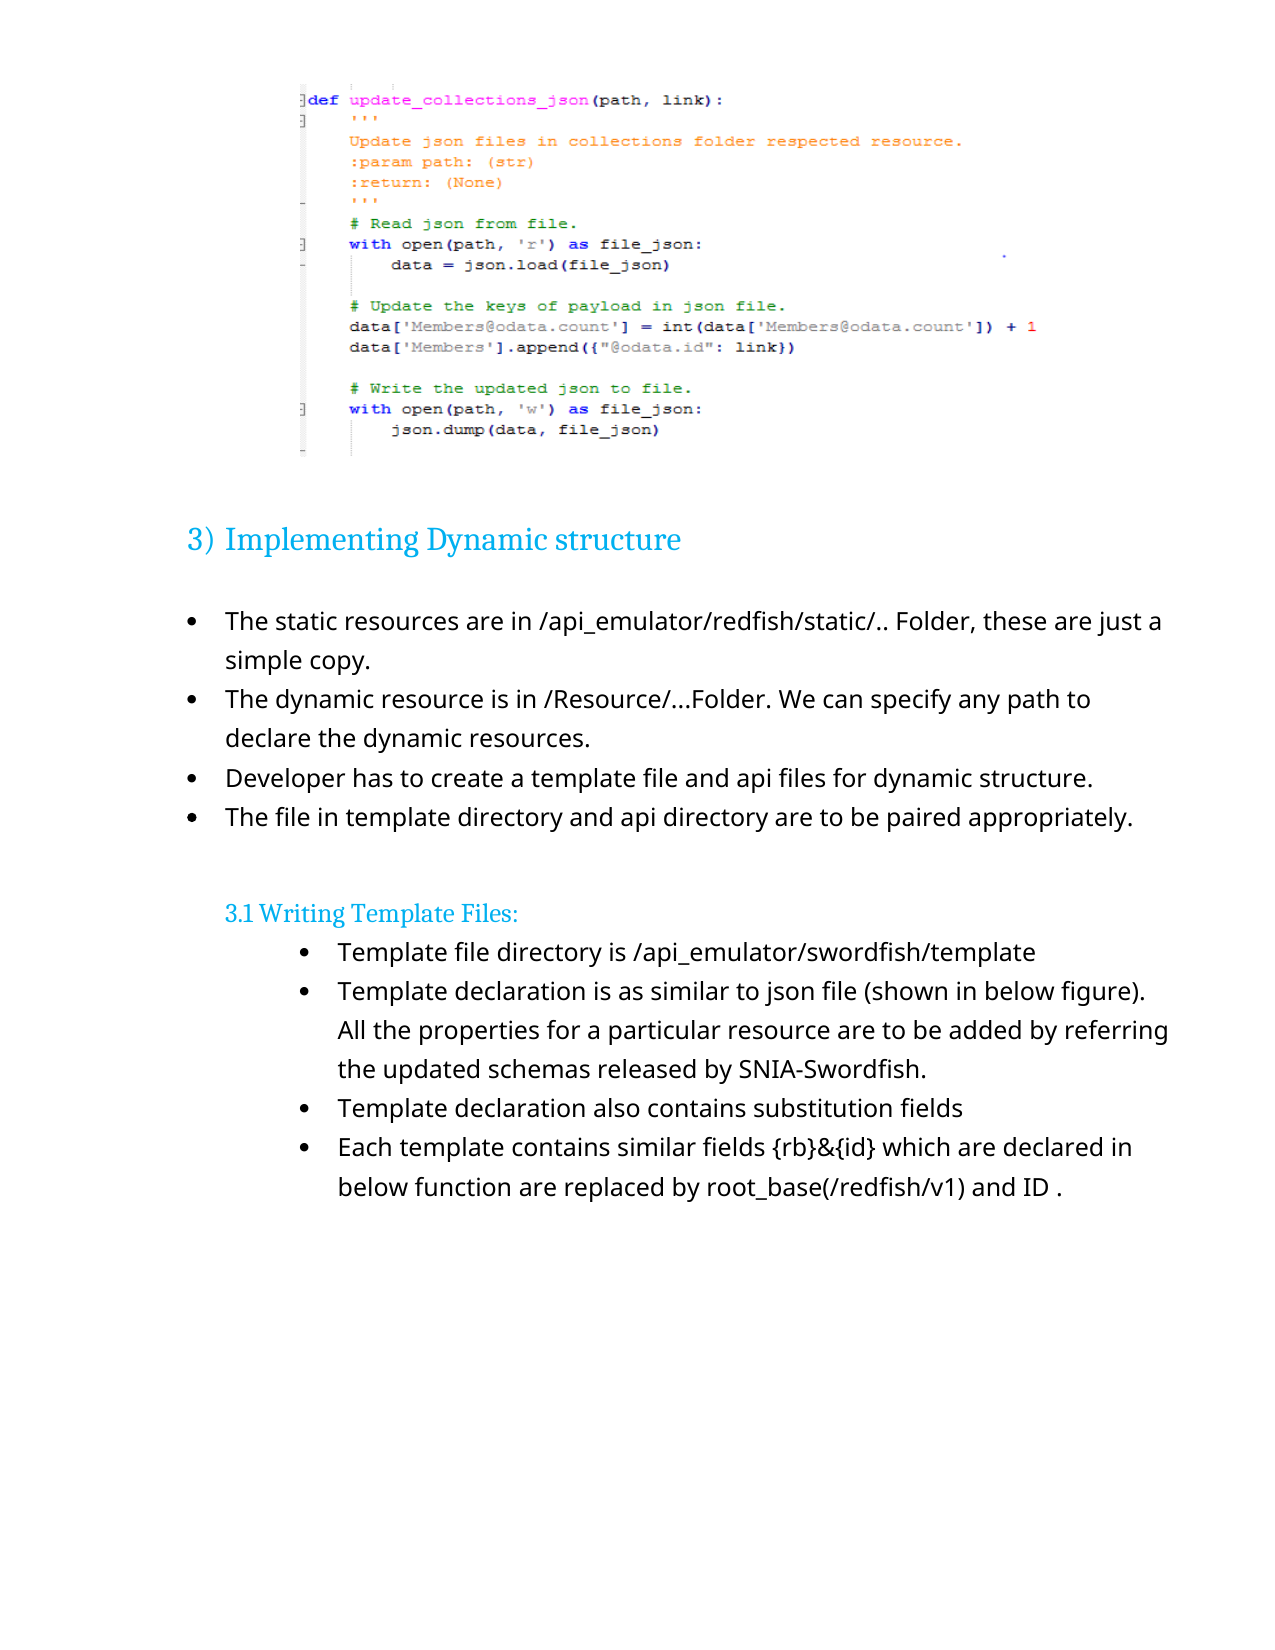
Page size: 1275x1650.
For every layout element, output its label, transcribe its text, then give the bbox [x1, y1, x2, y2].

list Template declaration also contains substitution fields [300, 1091, 1172, 1125]
list Developer has to create a template file and api files for dynamic structure. [187, 760, 1172, 794]
list The file in template directory and api directory are to be paired appropriately. [187, 799, 1172, 873]
subtitle Implementing Dynamic structure [187, 520, 1172, 559]
list The dynamic resource is in /Resource/...Folder. We can specify any path to declare the dynamic resources. [187, 682, 1172, 755]
list Each template contains similar fields {rb}&{id} which are declared in below function are replaced by root_base(/redfish/v1) and ID . [300, 1130, 1172, 1203]
subtitle 3.1 Writing Template Files: [225, 898, 1172, 930]
list The static resources are in /api_emulator/redfish/static/.. Folder, these are just a simple copy. [187, 603, 1172, 677]
list Template file directory is /api_emulator/swordfish/template [300, 934, 1172, 968]
picture [300, 84, 1100, 457]
list Template declaration is as similar to json file (shown in below figure). All the properties for a particular resource are to be added by referring the updated schemas released by SNIA-Swordfish. [300, 973, 1172, 1086]
